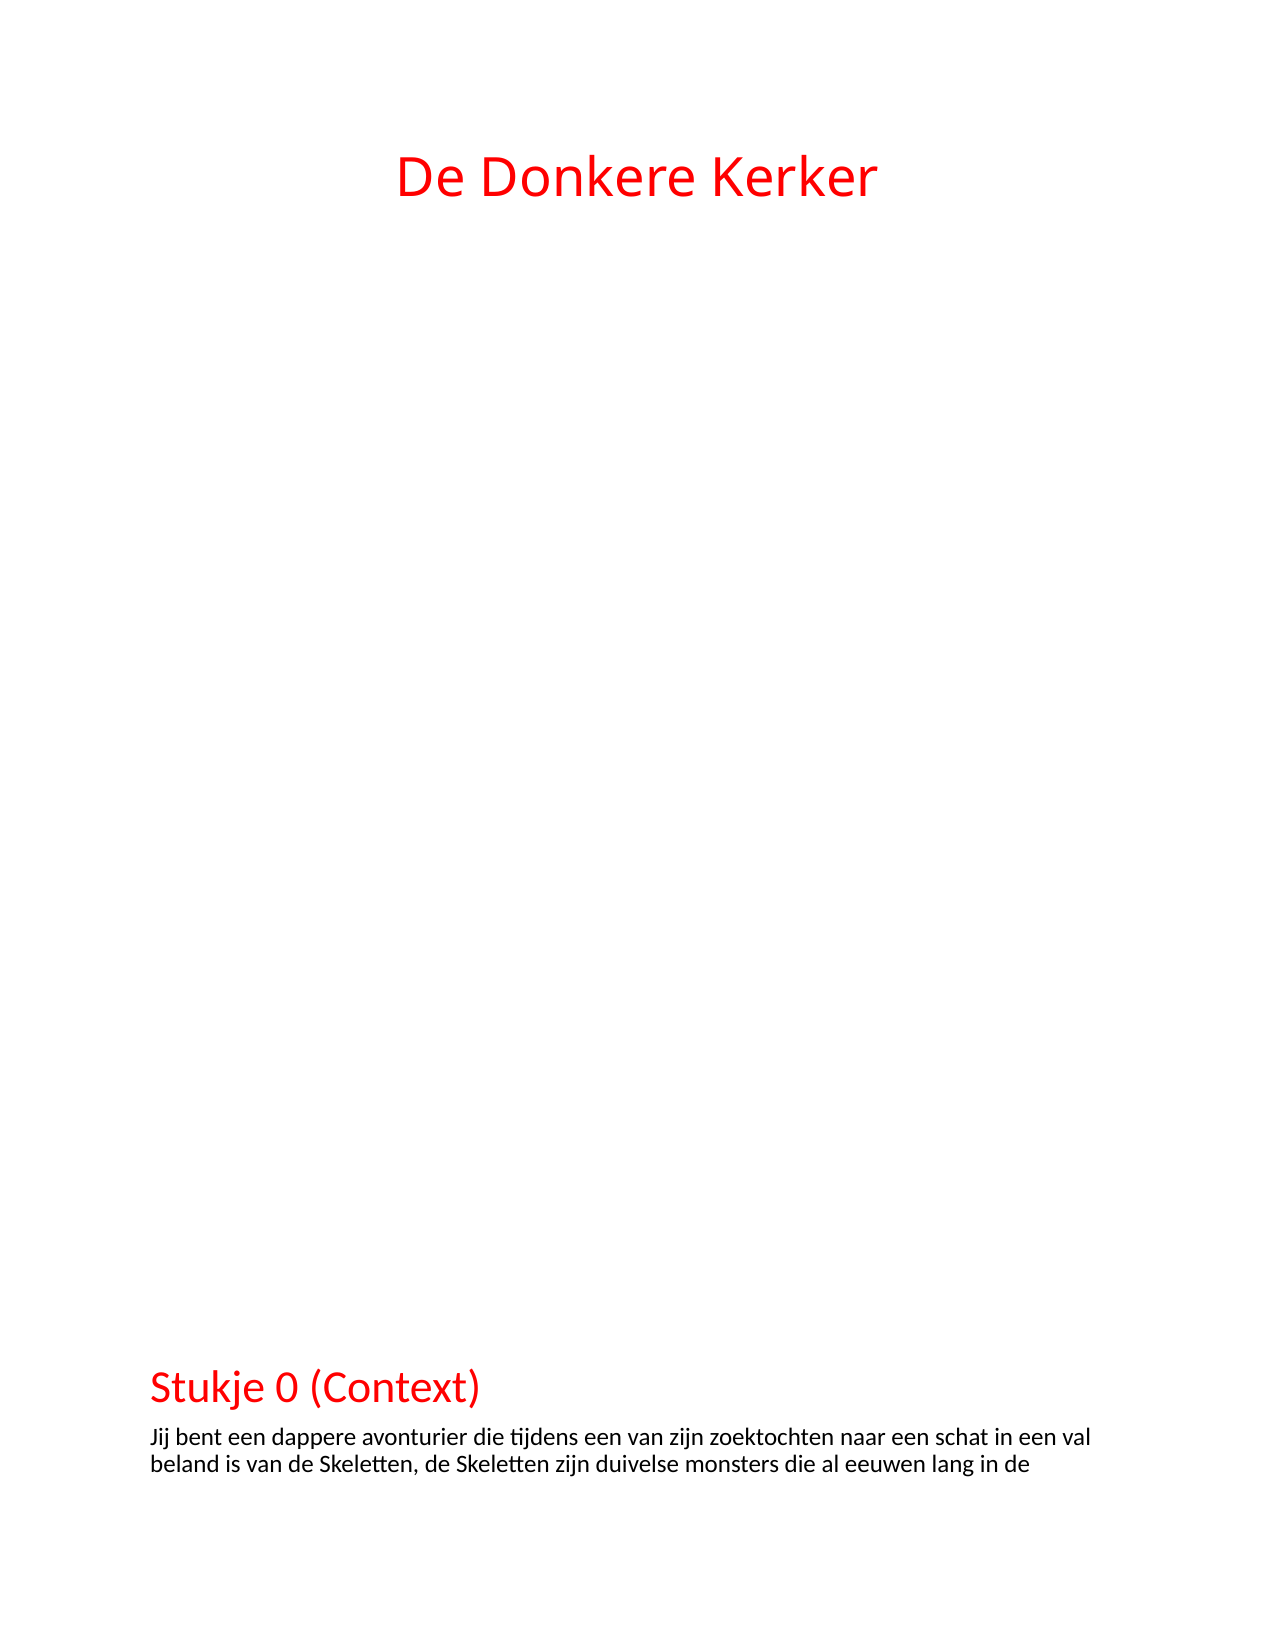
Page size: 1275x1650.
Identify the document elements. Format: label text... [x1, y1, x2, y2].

text Stukje 0 (Context) [238, 1380, 316, 1407]
text De Donkere Kerker [150, 175, 1125, 202]
text Stukje 0 (Context) [150, 1380, 235, 1407]
text Stukje 0 (Context) [473, 1380, 1125, 1407]
text Stukje 0 (Context) [315, 1380, 474, 1407]
